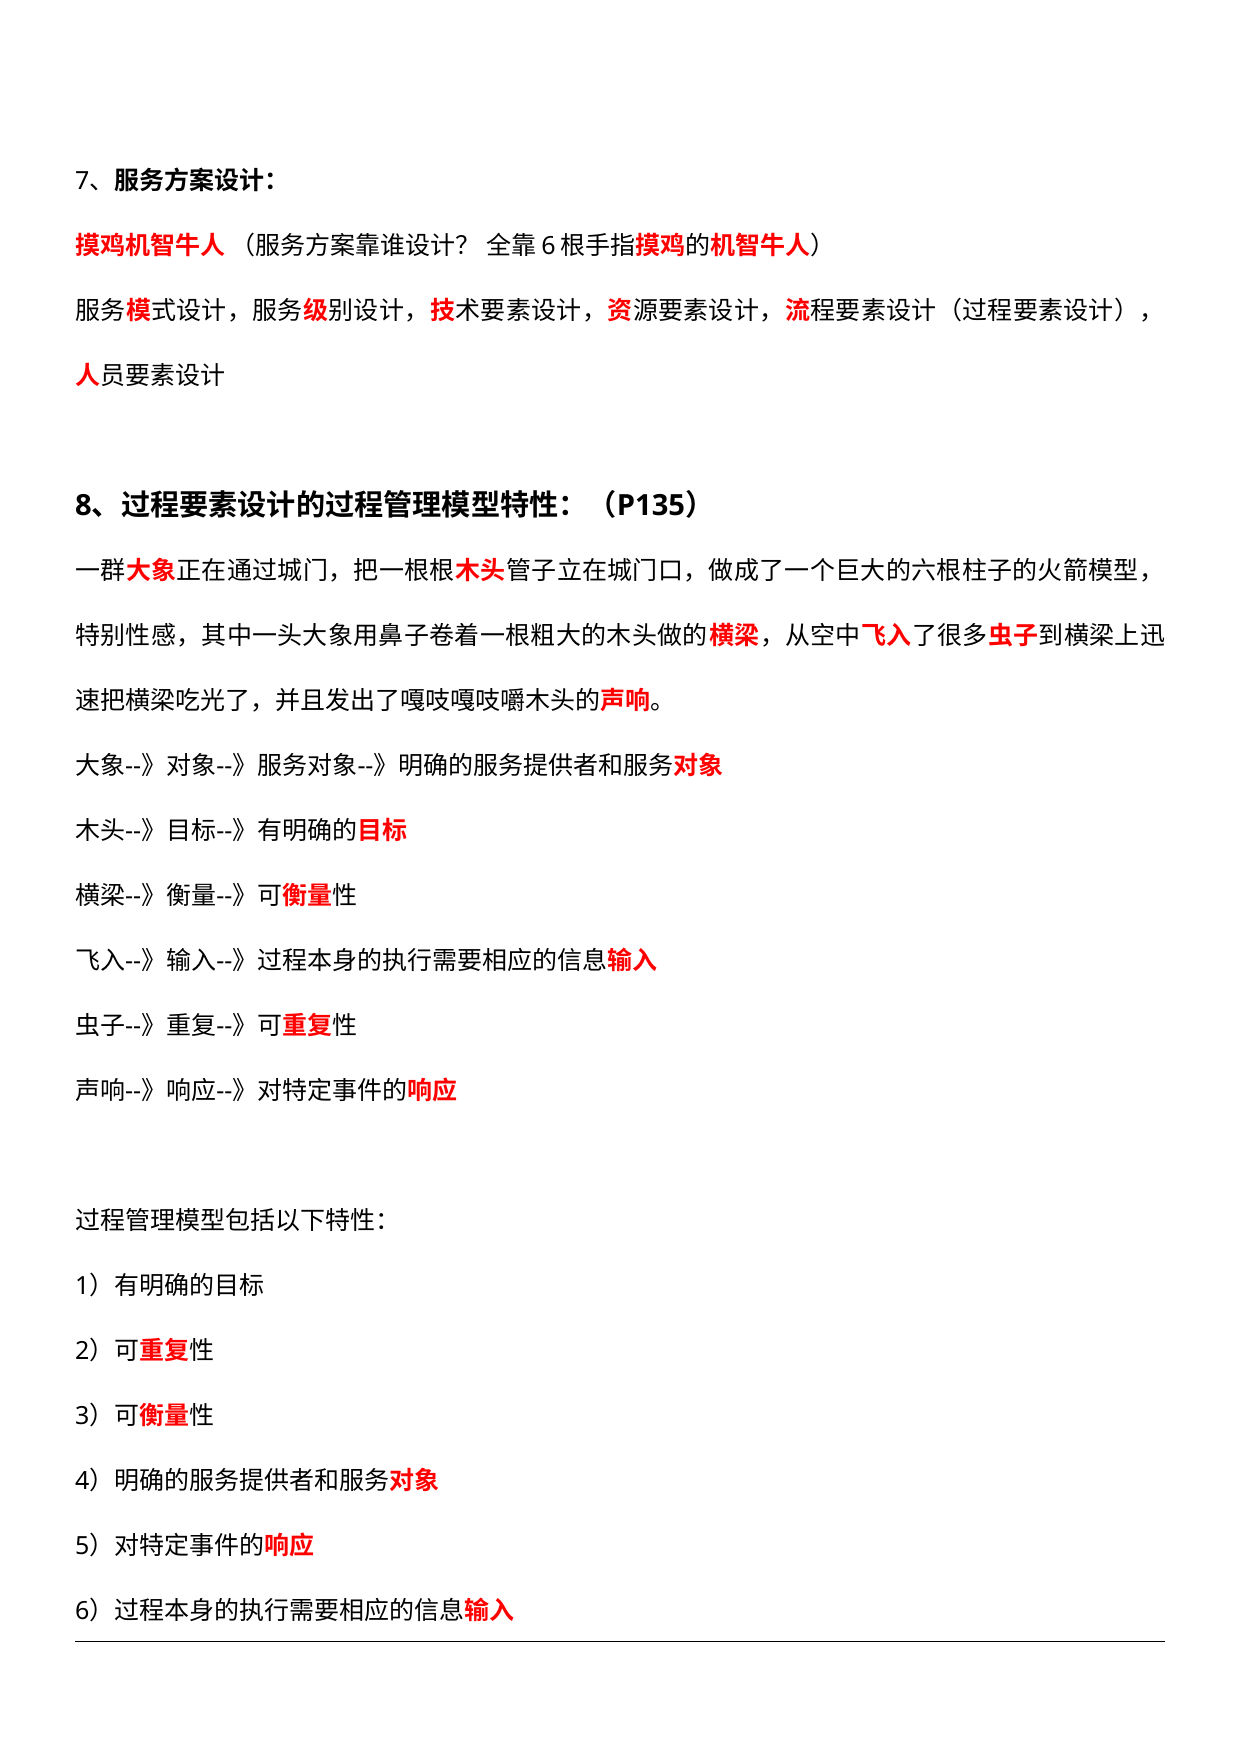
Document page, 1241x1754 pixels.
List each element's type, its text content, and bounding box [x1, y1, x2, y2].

list 虫子--》重复--》可重复性 [75, 991, 1165, 1056]
list 声响--》响应--》对特定事件的响应 [75, 1056, 1165, 1121]
list 可衡量性 [75, 1381, 1165, 1446]
list 横梁--》衡量--》可衡量性 [75, 861, 1165, 926]
list 飞入--》输入--》过程本身的执行需要相应的信息输入 [75, 926, 1165, 991]
list 大象--》对象--》服务对象--》明确的服务提供者和服务对象 [75, 731, 1165, 796]
list 服务模式设计，服务级别设计，技术要素设计，资源要素设计，流程要素设计（过程要素设计），人员要素设计 [75, 276, 1165, 406]
list 摸鸡机智牛人 （服务方案靠谁设计？ 全靠6根手指摸鸡的机智牛人） [75, 211, 1165, 276]
list 明确的服务提供者和服务对象 [75, 1446, 1165, 1511]
list 木头--》目标--》有明确的目标 [75, 796, 1165, 861]
list 一群大象正在通过城门，把一根根木头管子立在城门口，做成了一个巨大的六根柱子的火箭模型，特别性感，其中一头大象用鼻子卷着一根粗大的木头做的横梁，从空中飞入了很多虫子到横梁上迅速把横梁吃光了，并且发出了嘎吱嘎吱嚼木头的声响。 [75, 536, 1165, 731]
list 对特定事件的响应 [75, 1511, 1165, 1576]
list 过程管理模型包括以下特性： [75, 1186, 1165, 1251]
list 有明确的目标 [75, 1251, 1165, 1316]
list 服务方案设计： [75, 146, 1165, 211]
list 过程本身的执行需要相应的信息输入 [75, 1576, 1165, 1641]
list 可重复性 [75, 1316, 1165, 1381]
list 过程要素设计的过程管理模型特性：（P135） [75, 471, 1165, 536]
